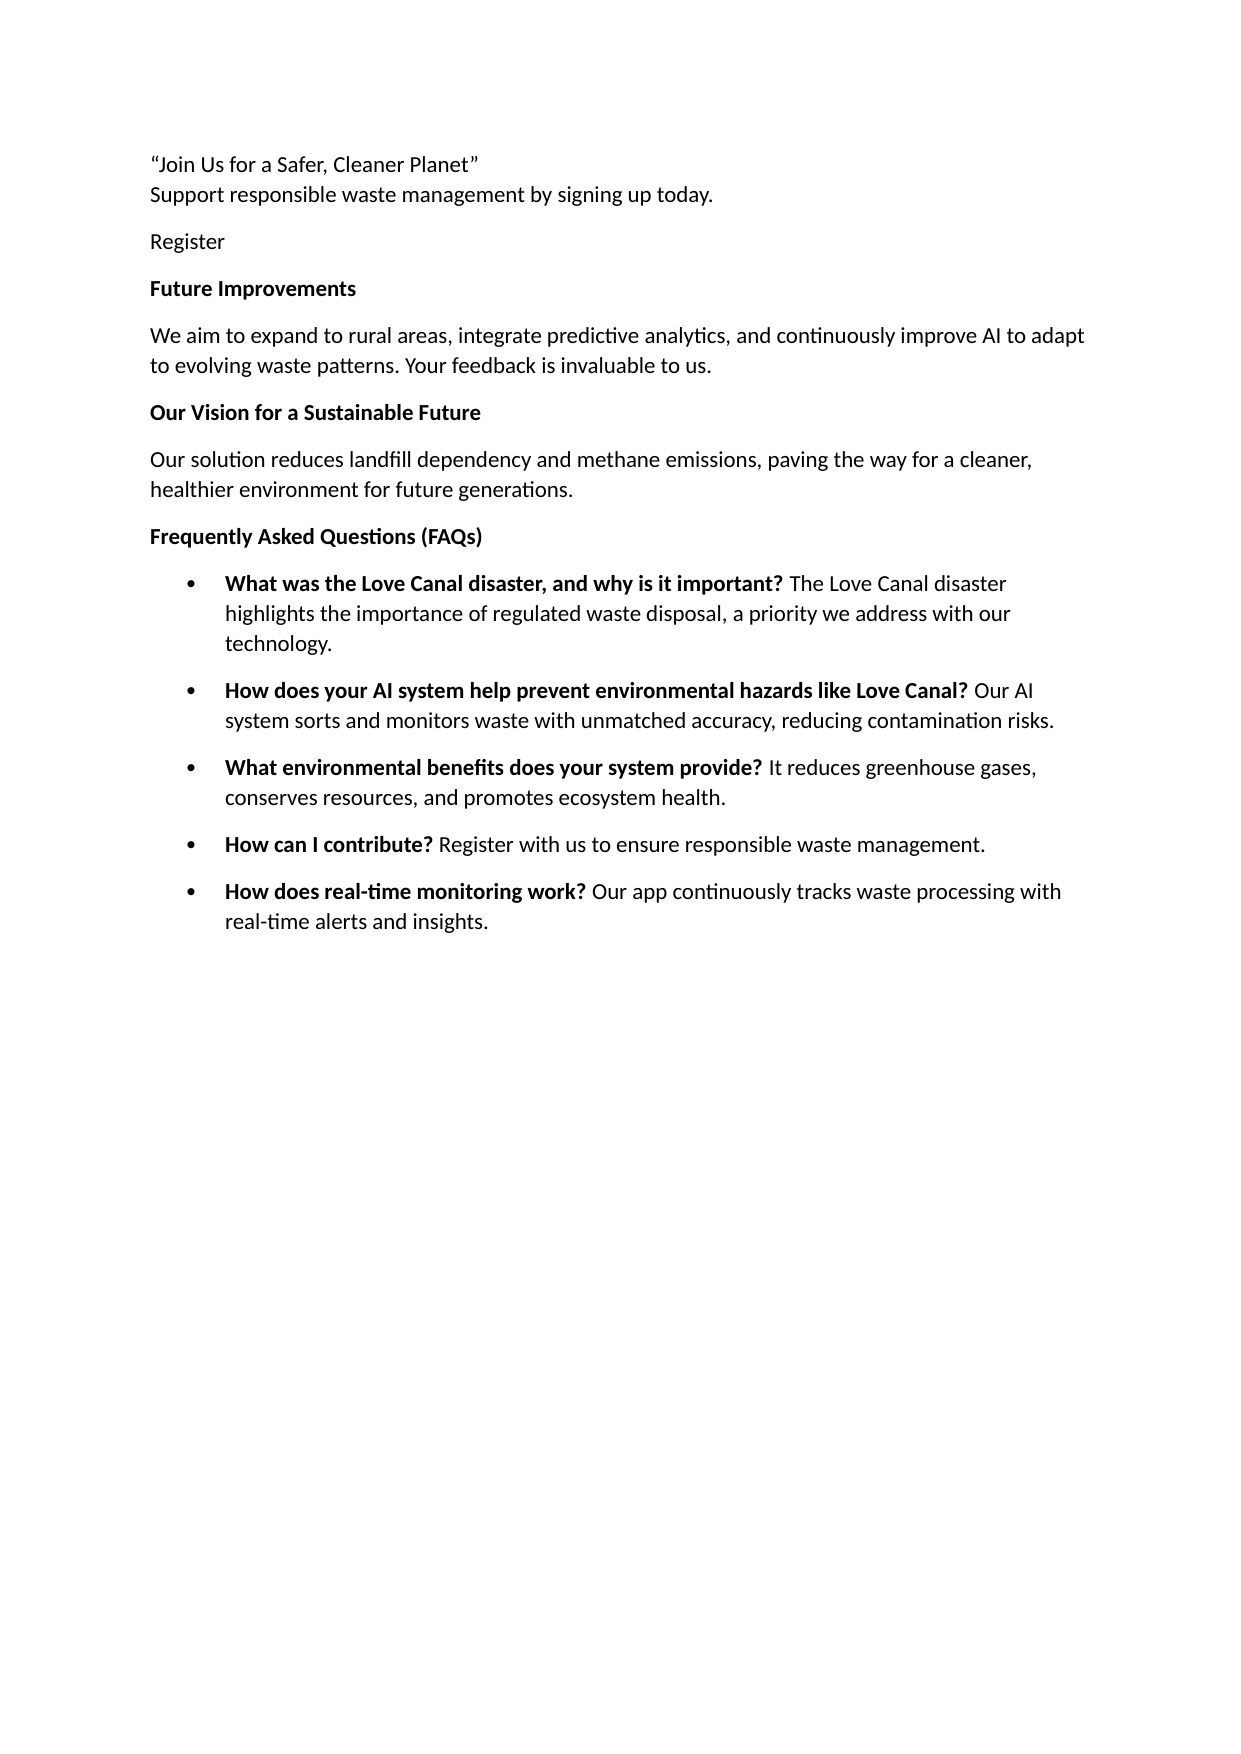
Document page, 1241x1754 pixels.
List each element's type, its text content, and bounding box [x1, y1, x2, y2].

text “Join Us for a Safer, Cleaner Planet” Support responsible waste management by signing up today. [150, 150, 1090, 208]
text Our Vision for a Sustainable Future [150, 398, 1090, 426]
text We aim to expand to rural areas, integrate predictive analytics, and continuously improve AI to adapt to evolving waste patterns. Your feedback is invaluable to us. [150, 321, 1090, 379]
text Future Improvements [150, 274, 1090, 302]
list How can I contribute? Register with us to ensure responsible waste management. [187, 830, 1090, 858]
list How does real-time monitoring work? Our app continuously tracks waste processing with real-time alerts and insights. [187, 877, 1090, 935]
text Register [150, 227, 1090, 255]
list What was the Love Canal disaster, and why is it important? The Love Canal disaster highlights the importance of regulated waste disposal, a priority we address with our technology. [187, 569, 1090, 657]
text Our solution reduces landfill dependency and methane emissions, paving the way for a cleaner, healthier environment for future generations. [150, 445, 1090, 503]
text Frequently Asked Questions (FAQs) [150, 522, 1090, 550]
list What environmental benefits does your system provide? It reduces greenhouse gases, conserves resources, and promotes ecosystem health. [187, 753, 1090, 811]
list How does your AI system help prevent environmental hazards like Love Canal? Our AI system sorts and monitors waste with unmatched accuracy, reducing contamination risks. [187, 676, 1090, 734]
